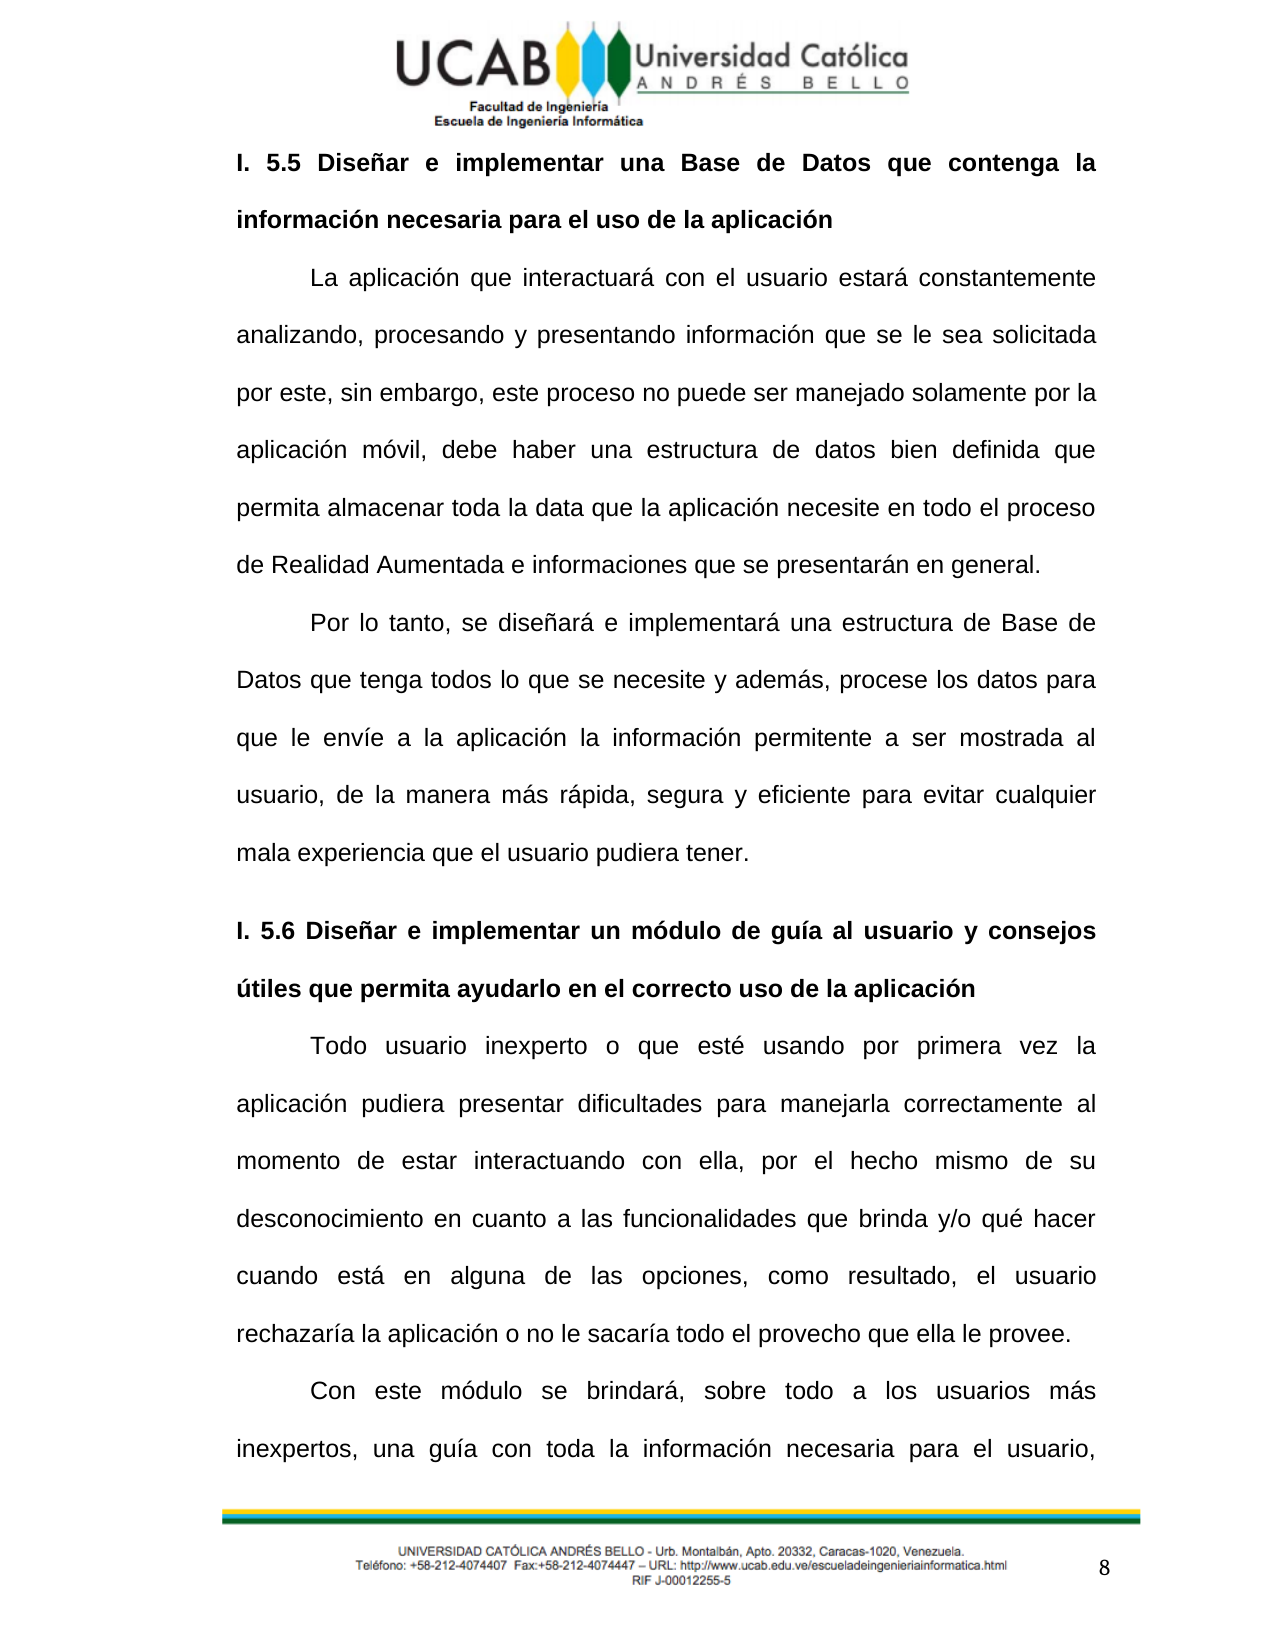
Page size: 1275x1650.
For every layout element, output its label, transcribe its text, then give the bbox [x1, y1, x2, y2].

subtitle I. 5.5 Diseñar e implementar una Base de Datos que contenga la información necesaria para el uso de la aplicación [236, 148, 1098, 234]
text La aplicación que interactuará con el usuario estará constantemente analizando, procesando y presentando información que se le sea solicitada por este, sin embargo, este proceso no puede ser manejado solamente por la aplicación móvil, debe haber una estructura de datos bien definida que permita almacenar toda la data que la aplicación necesite en todo el proceso de Realidad Aumentada e informaciones que se presentarán en general. [236, 263, 1098, 579]
text Por lo tanto, se diseñará e implementará una estructura de Base de Datos que tenga todos lo que se necesite y además, procese los datos para que le envíe a la aplicación la información permitente a ser mostrada al usuario, de la manera más rápida, segura y eficiente para evitar cualquier mala experiencia que el usuario pudiera tener. [236, 608, 1098, 866]
picture [220, 1506, 1141, 1593]
text Todo usuario inexperto o que esté usando por primera vez la aplicación pudiera presentar dificultades para manejarla correctamente al momento de estar interactuando con ella, por el hecho mismo de su desconocimiento en cuanto a las funcionalidades que brinda y/o qué hacer cuando está en alguna de las opciones, como resultado, el usuario rechazaría la aplicación o no le sacaría todo el provecho que ella le provee. [236, 1031, 1098, 1347]
picture [355, 0, 974, 144]
subtitle I. 5.6 Diseñar e implementar un módulo de guía al usuario y consejos útiles que permita ayudarlo en el correcto uso de la aplicación [236, 916, 1098, 1002]
